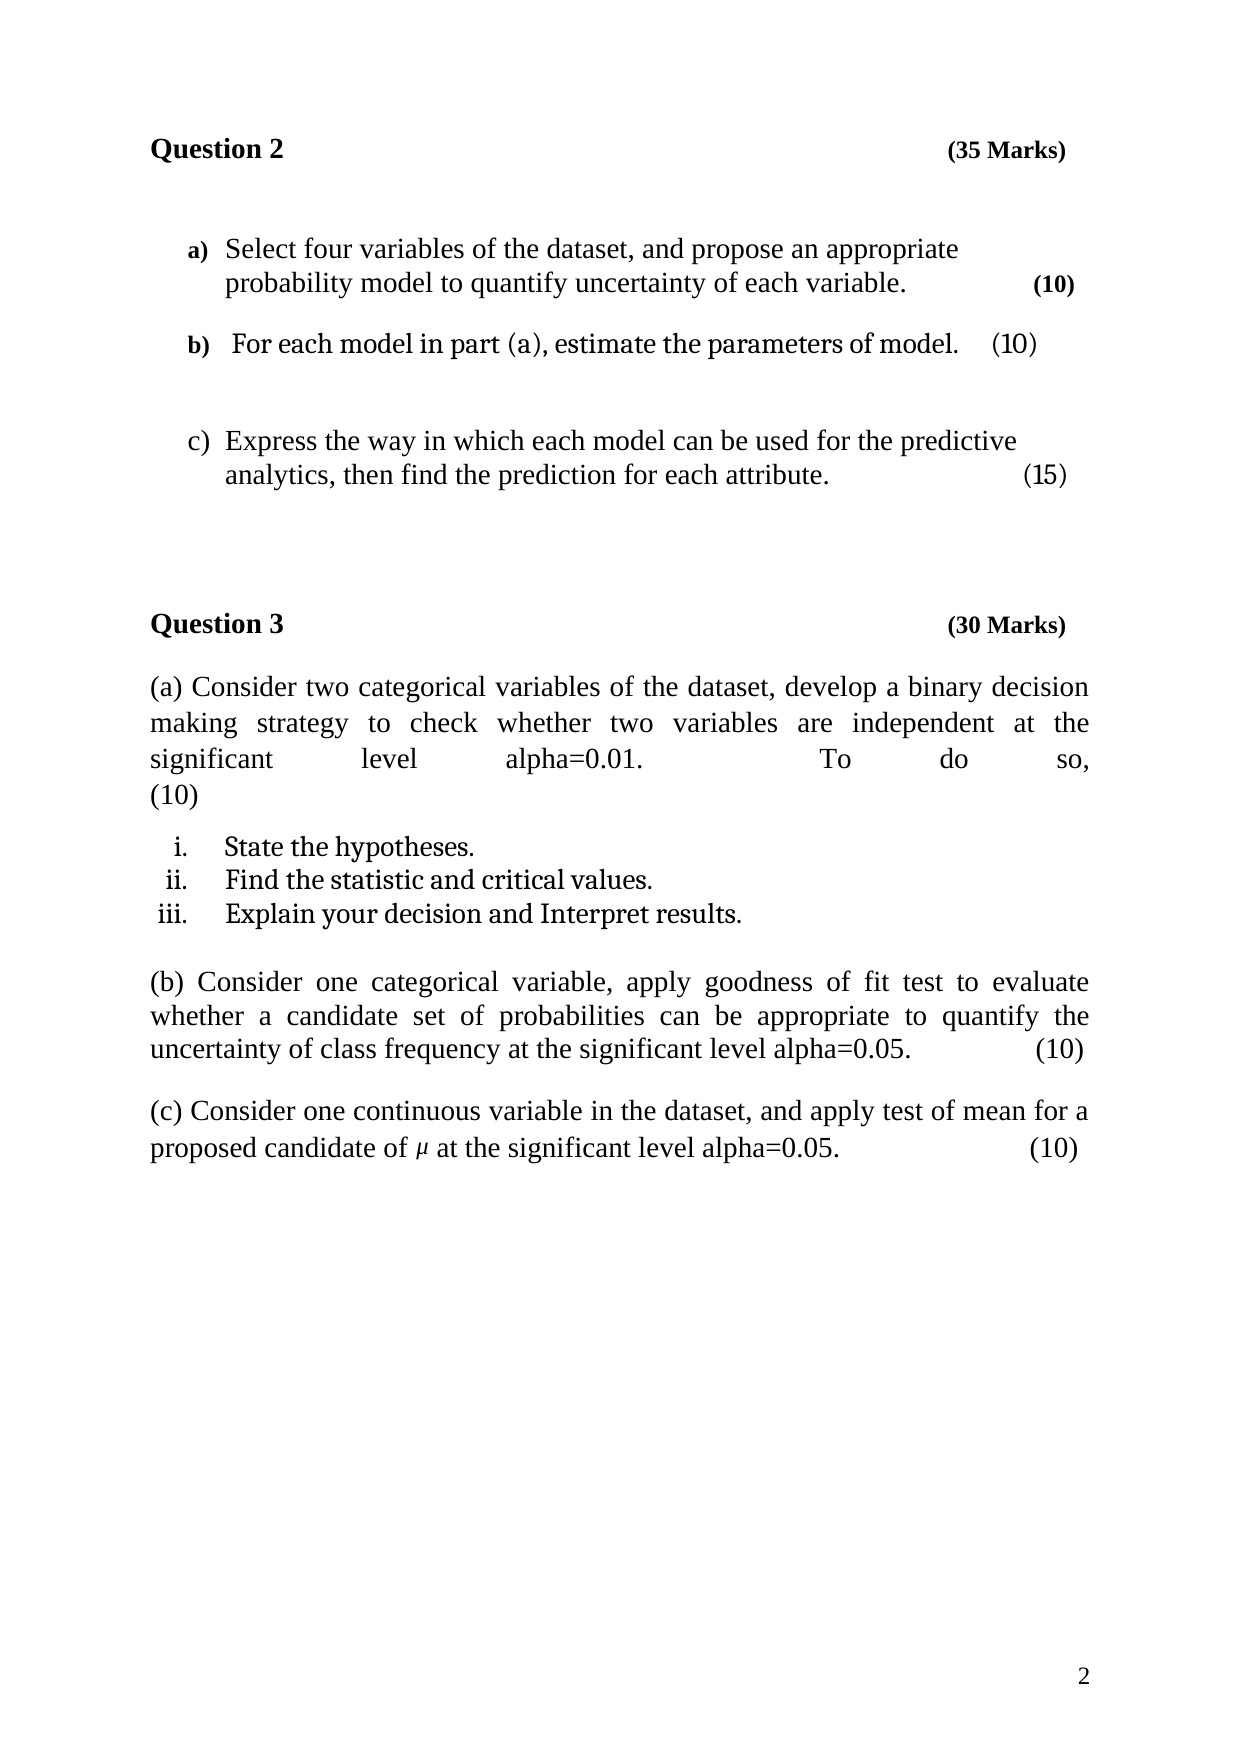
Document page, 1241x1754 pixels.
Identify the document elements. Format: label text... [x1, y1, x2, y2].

text (a) Consider two categorical variables of the dataset, develop a binary decision making strategy to check whether two variables are independent at the significant level alpha=0.01. To do so, (10) [150, 669, 1090, 811]
list Express the way in which each model can be used for the predictive analytics, then find the prediction for each attribute. (15) [187, 423, 1090, 491]
text (b) Consider one categorical variable, apply goodness of fit test to evaluate whether a candidate set of probabilities can be appropriate to quantify the uncertainty of class frequency at the significant level alpha=0.05. (10) [150, 964, 1090, 1065]
text (c) Consider one continuous variable in the dataset, and apply test of mean for a proposed candidate of at the significant level alpha=0.05. (10) [150, 1093, 1090, 1163]
list State the hypotheses. [187, 830, 1090, 863]
text Question 3 (30 Marks) [150, 606, 1090, 640]
list Find the statistic and critical values. [187, 863, 1090, 897]
list Select four variables of the dataset, and propose an appropriate probability model to quantify uncertainty of each variable. (10) [187, 232, 1090, 299]
text Question 2 (35 Marks) [150, 131, 1090, 164]
list Explain your decision and Interpret results. [187, 897, 1090, 931]
list For each model in part (a), estimate the parameters of model. (10) [187, 327, 1090, 361]
